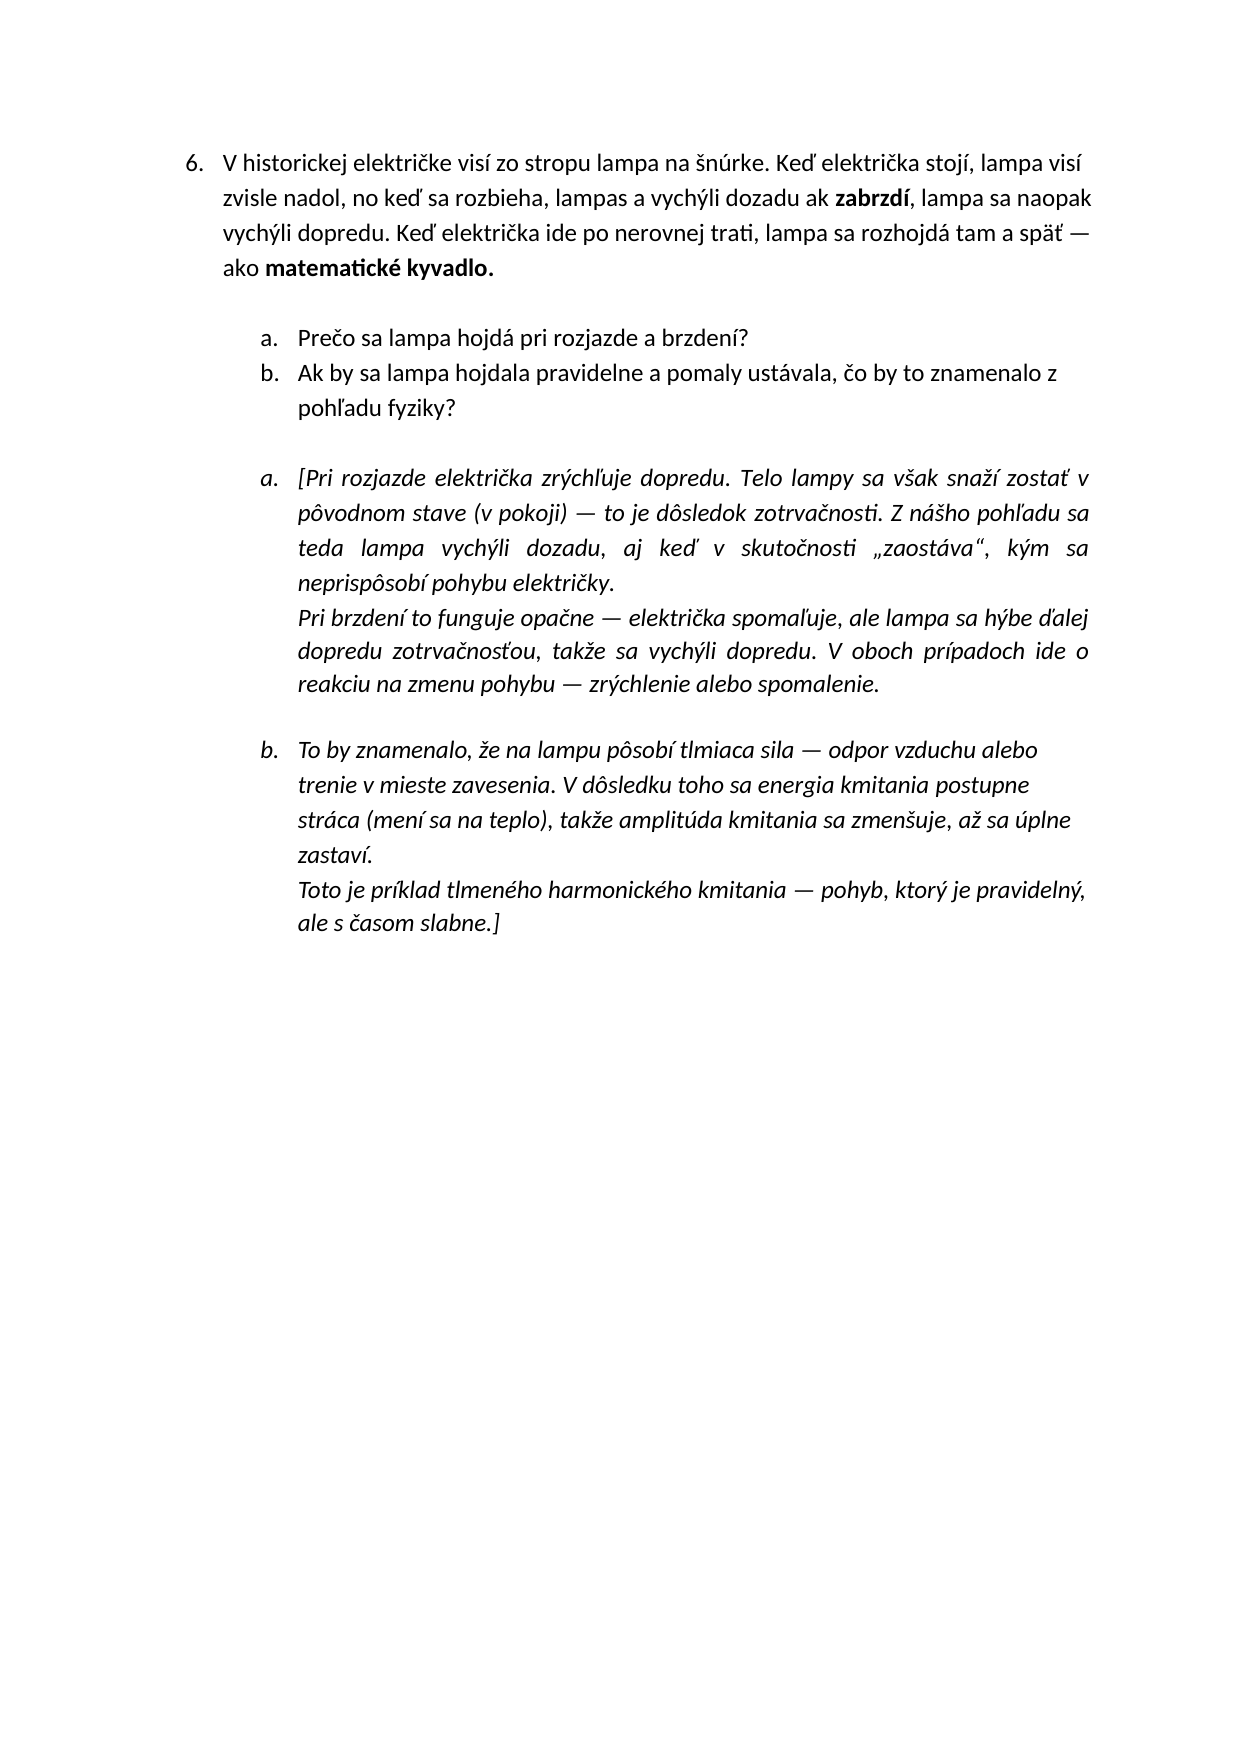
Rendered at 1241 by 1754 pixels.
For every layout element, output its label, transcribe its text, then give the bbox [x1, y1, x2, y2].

list To by znamenalo, že na lampu pôsobí tlmiaca sila — odpor vzduchu alebo trenie v mieste zavesenia. V dôsledku toho sa energia kmitania postupne stráca (mení sa na teplo), takže amplitúda kmitania sa zmenšuje, až sa úplne zastaví. [260, 734, 1093, 870]
list Prečo sa lampa hojdá pri rozjazde a brzdení? [260, 323, 1093, 353]
list Ak by sa lampa hojdala pravidelne a pomaly ustávala, čo by to znamenalo z pohľadu fyziky? [260, 358, 1093, 423]
list Pri brzdení to funguje opačne — električka spomaľuje, ale lampa sa hýbe ďalej dopredu zotrvačnosťou, takže sa vychýli dopredu. V oboch prípadoch ide o reakciu na zmenu pohybu — zrýchlenie alebo spomalenie. [298, 603, 1093, 699]
list Toto je príklad tlmeného harmonického kmitania — pohyb, ktorý je pravidelný, ale s časom slabne.] [298, 874, 1093, 938]
list [Pri rozjazde električka zrýchľuje dopredu. Telo lampy sa však snaží zostať v pôvodnom stave (v pokoji) — to je dôsledok zotrvačnosti. Z nášho pohľadu sa teda lampa vychýli dozadu, aj keď v skutočnosti „zaostáva“, kým sa neprispôsobí pohybu električky. [260, 463, 1093, 598]
list V historickej električke visí zo stropu lampa na šnúrke. Keď električka stojí, lampa visí zvisle nadol, no keď sa rozbieha, lampas a vychýli dozadu ak zabrzdí, lampa sa naopak vychýli dopredu. Keď električka ide po nerovnej trati, lampa sa rozhojdá tam a späť — ako matematické kyvadlo. [185, 148, 1093, 283]
